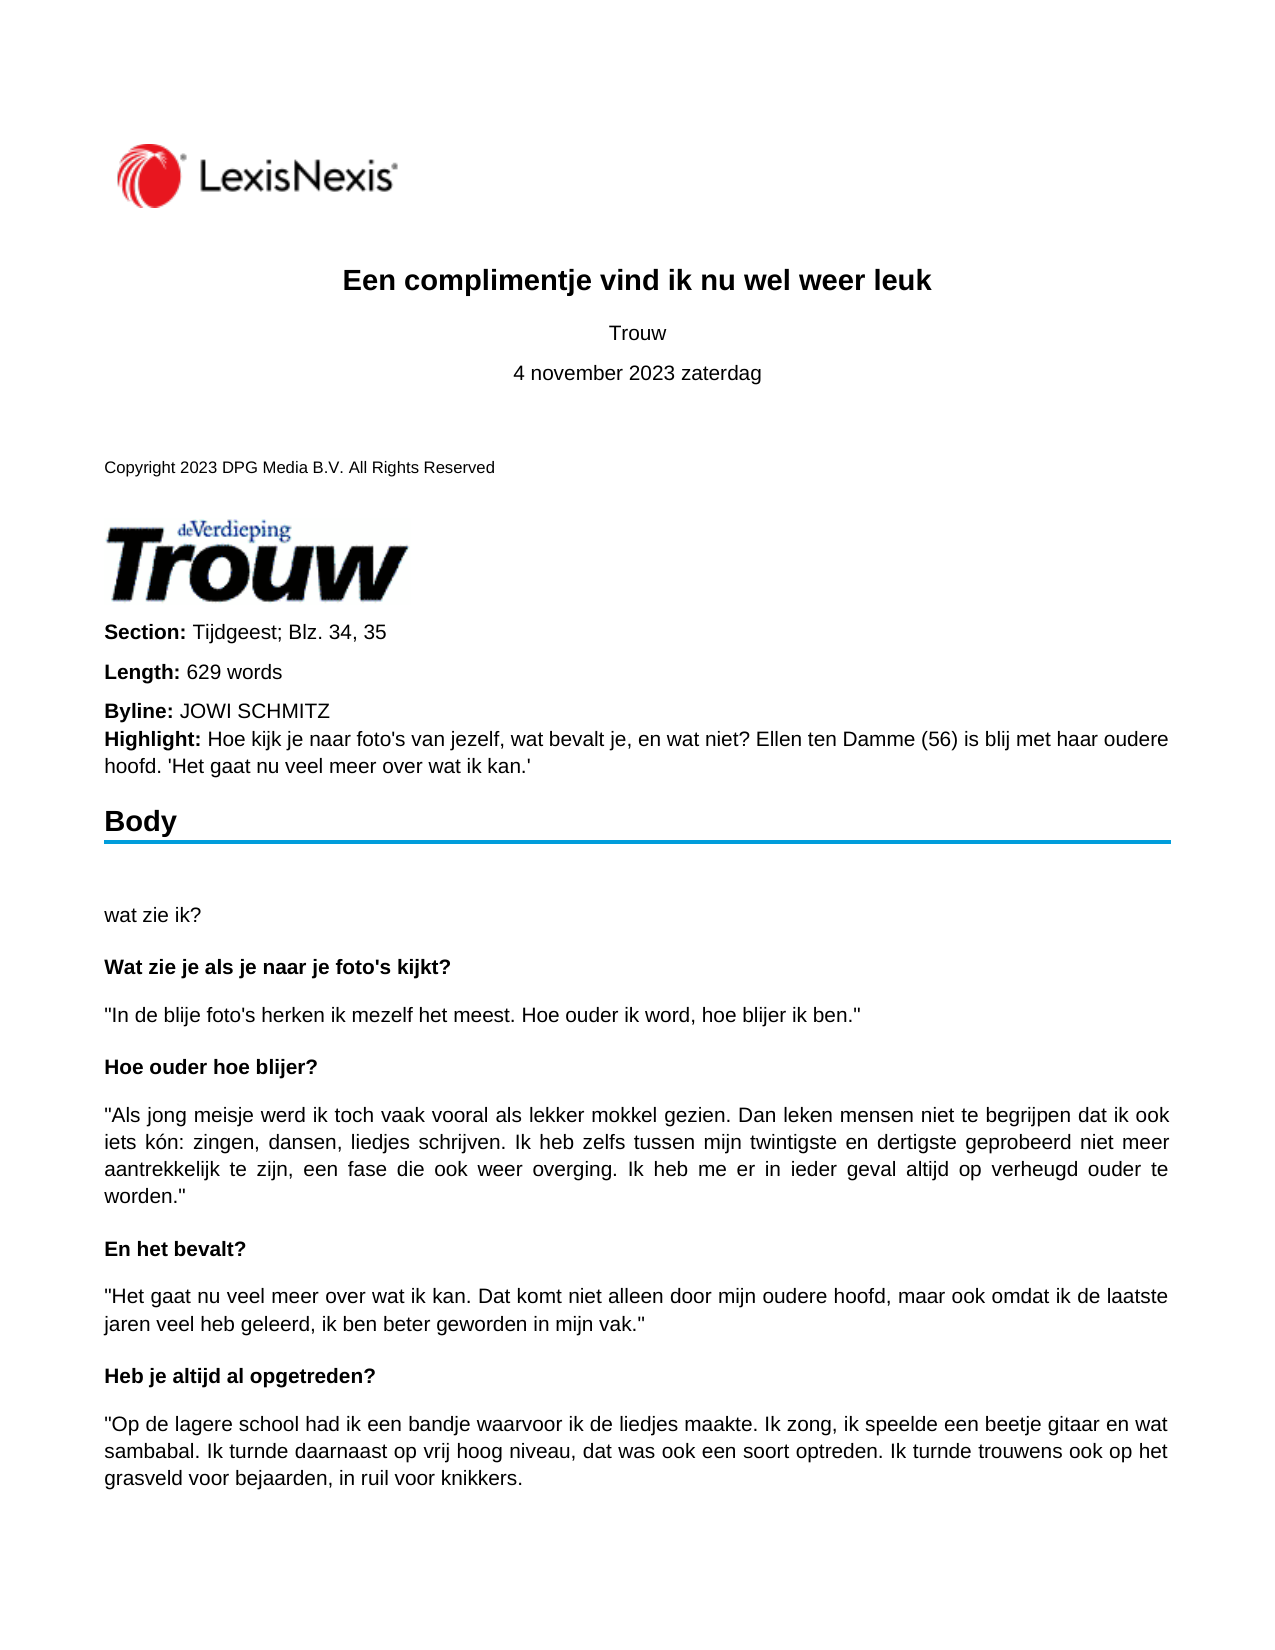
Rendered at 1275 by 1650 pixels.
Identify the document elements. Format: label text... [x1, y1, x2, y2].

text Heb je altijd al opgetreden? [104, 1360, 1171, 1387]
text En het bevalt? [104, 1233, 1171, 1260]
text 4 november 2023 zaterdag [104, 357, 1171, 384]
text Byline: JOWI SCHMITZ [104, 696, 1171, 723]
text "Op de lagere school had ik een bandje waarvoor ik de liedjes maakte. Ik zong, ik speelde een beetje gitaar en wat sambabal. Ik turnde daarnaast op vrij hoog niveau, dat was ook een soort optreden. Ik turnde trouwens ook op het grasveld voor bejaarden, in ruil voor knikkers. [104, 1408, 1171, 1489]
text Length: 629 words [104, 657, 1171, 684]
subtitle Een complimentje vind ik nu wel weer leuk [104, 261, 1171, 297]
text Wat zie je als je naar je foto's kijkt? [104, 952, 1171, 979]
text wat zie ik? [104, 900, 1171, 927]
text "Als jong meisje werd ik toch vaak vooral als lekker mokkel gezien. Dan leken mensen niet te begrijpen dat ik ook iets kón: zingen, dansen, liedjes schrijven. Ik heb zelfs tussen mijn twintigste en dertigste geprobeerd niet meer aantrekkelijk te zijn, een fase die ook weer overging. Ik heb me er in ieder geval altijd op verheugd ouder te worden." [104, 1100, 1171, 1208]
text Body [104, 802, 1171, 838]
text Copyright 2023 DPG Media B.V. All Rights Reserved [104, 426, 1171, 477]
text "Het gaat nu veel meer over wat ik kan. Dat komt niet alleen door mijn oudere hoofd, maar ook omdat ik de laatste jaren veel heb geleerd, ik ben beter geworden in mijn vak." [104, 1281, 1171, 1335]
text Trouw [104, 318, 1171, 345]
picture [104, 144, 412, 208]
text "In de blije foto's herken ik mezelf het meest. Hoe ouder ik word, hoe blijer ik ben." [104, 1000, 1171, 1027]
text Highlight: Hoe kijk je naar foto's van jezelf, wat bevalt je, en wat niet? Ellen ten Damme (56) is blij met haar oudere hoofd. 'Het gaat nu veel meer over wat ik kan.' [104, 723, 1171, 777]
text Hoe ouder hoe blijer? [104, 1052, 1171, 1079]
text Section: Tijdgeest; Blz. 34, 35 [104, 617, 1171, 644]
